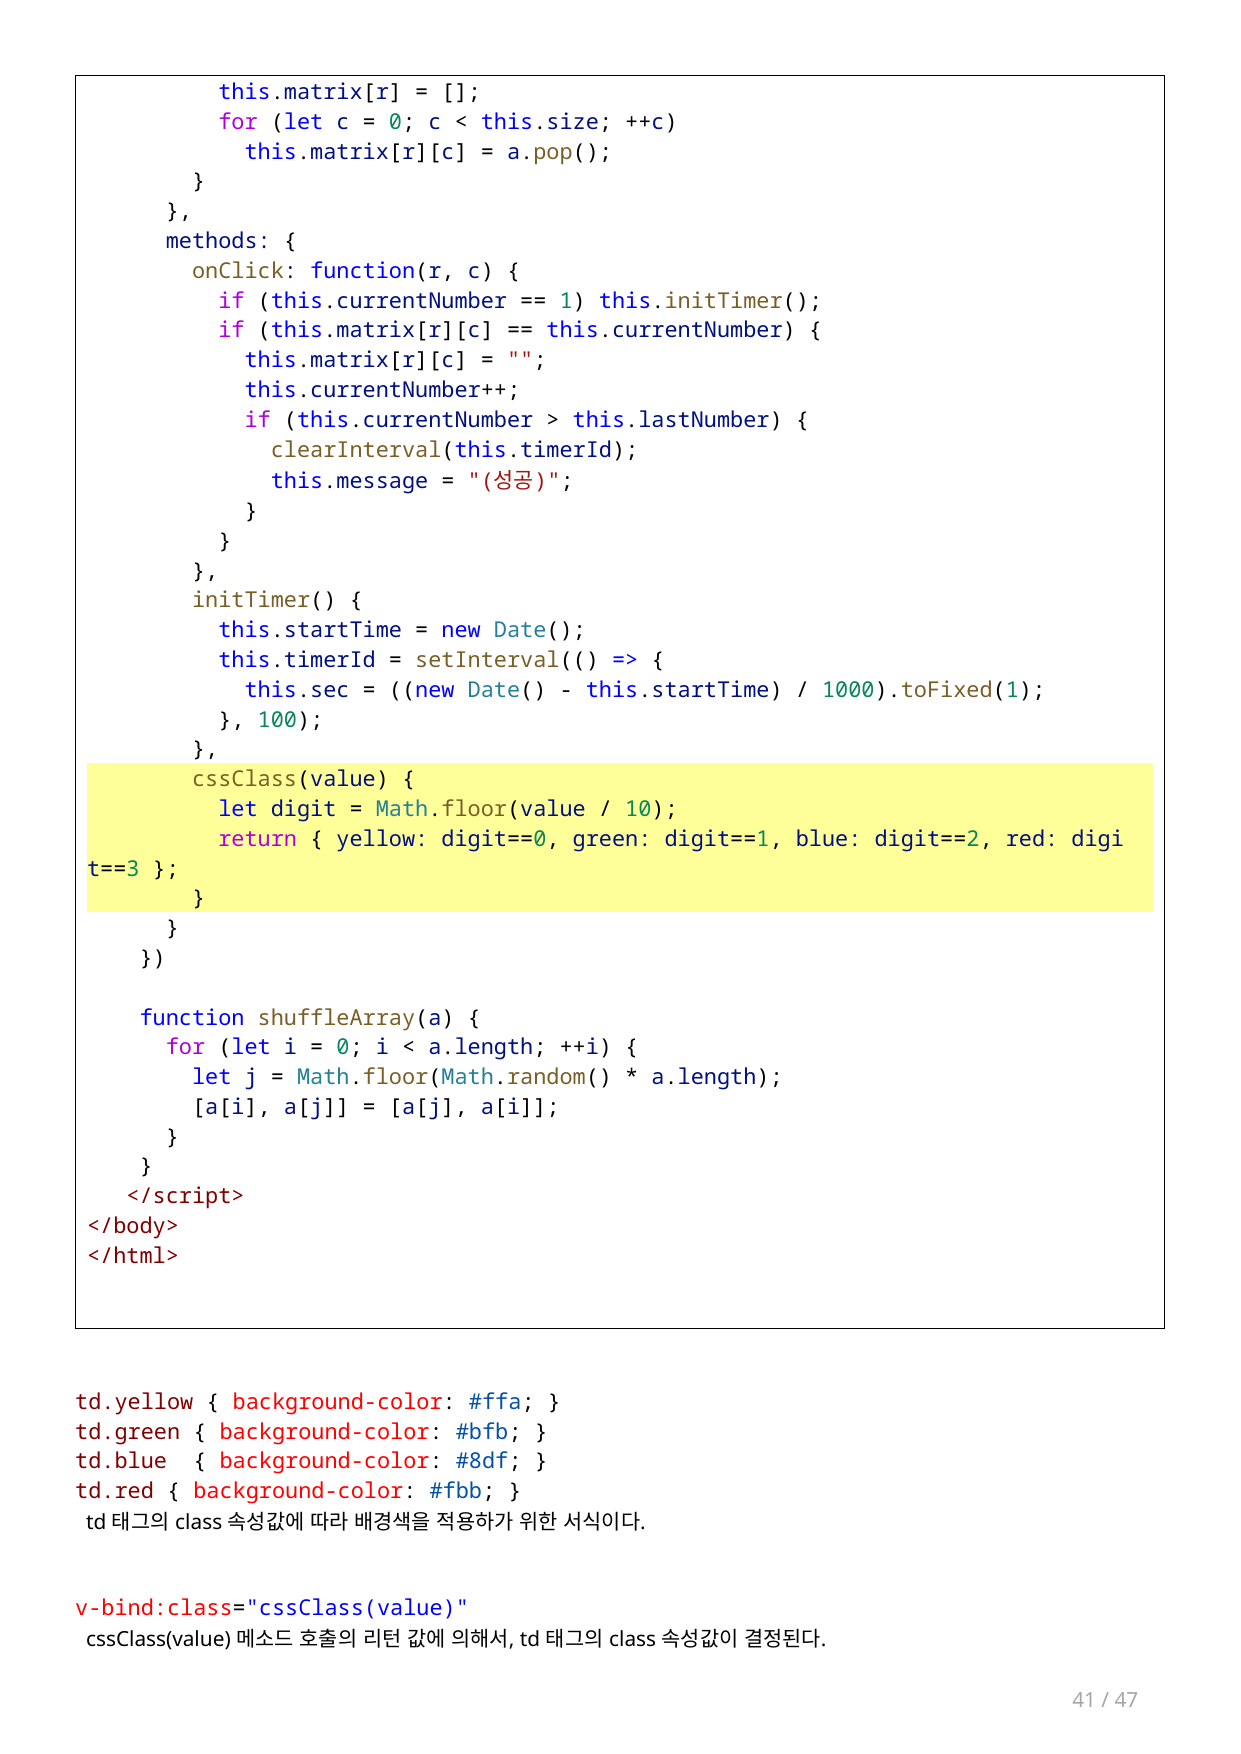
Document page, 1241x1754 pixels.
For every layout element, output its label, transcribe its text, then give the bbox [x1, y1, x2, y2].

text td 태그의 class 속성값에 따라 배경색을 적용하가 위한 서식이다. [75, 1505, 1165, 1535]
text td.blue { background-color: #8df; } [75, 1445, 1165, 1475]
text cssClass(value) 메소드 호출의 리턴 값에 의해서, td 태그의 class 속성값이 결정된다. [75, 1622, 1165, 1652]
text v-bind:class="cssClass(value)" [75, 1592, 1165, 1622]
text td.yellow { background-color: #ffa; } [75, 1386, 1165, 1416]
text td.red { background-color: #fbb; } [75, 1475, 1165, 1505]
text td.green { background-color: #bfb; } [75, 1416, 1165, 1445]
